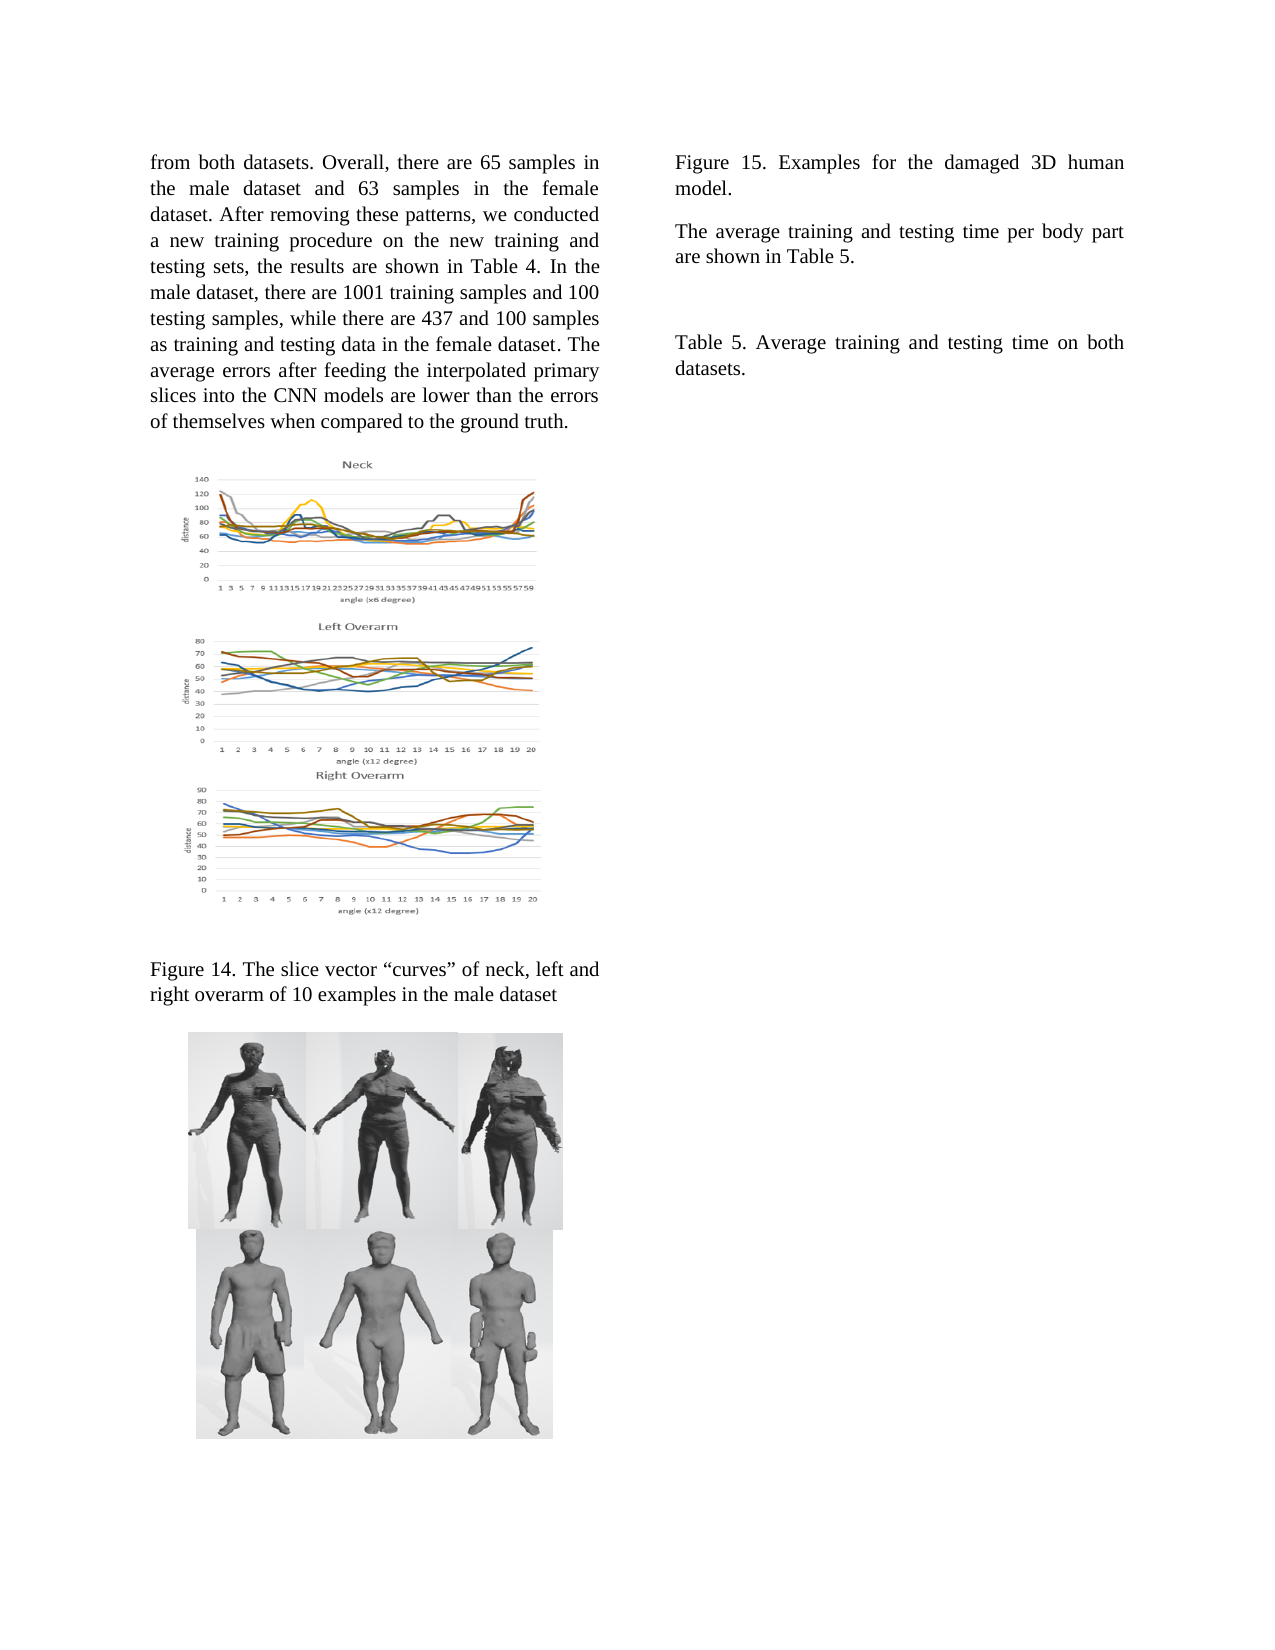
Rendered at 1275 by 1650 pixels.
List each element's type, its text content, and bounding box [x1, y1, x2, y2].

text Figure 15. Examples for the damaged 3D human model. [675, 150, 1125, 200]
picture [164, 1025, 586, 1444]
text Figure 14. The slice vector “curves” of neck, left and right overarm of 10 examples in the male dataset [150, 956, 600, 1006]
picture [150, 452, 597, 938]
text The average training and testing time per body part are shown in Table 5. [675, 218, 1125, 268]
text Table 5. Average training and testing time on both datasets. [675, 330, 1125, 380]
